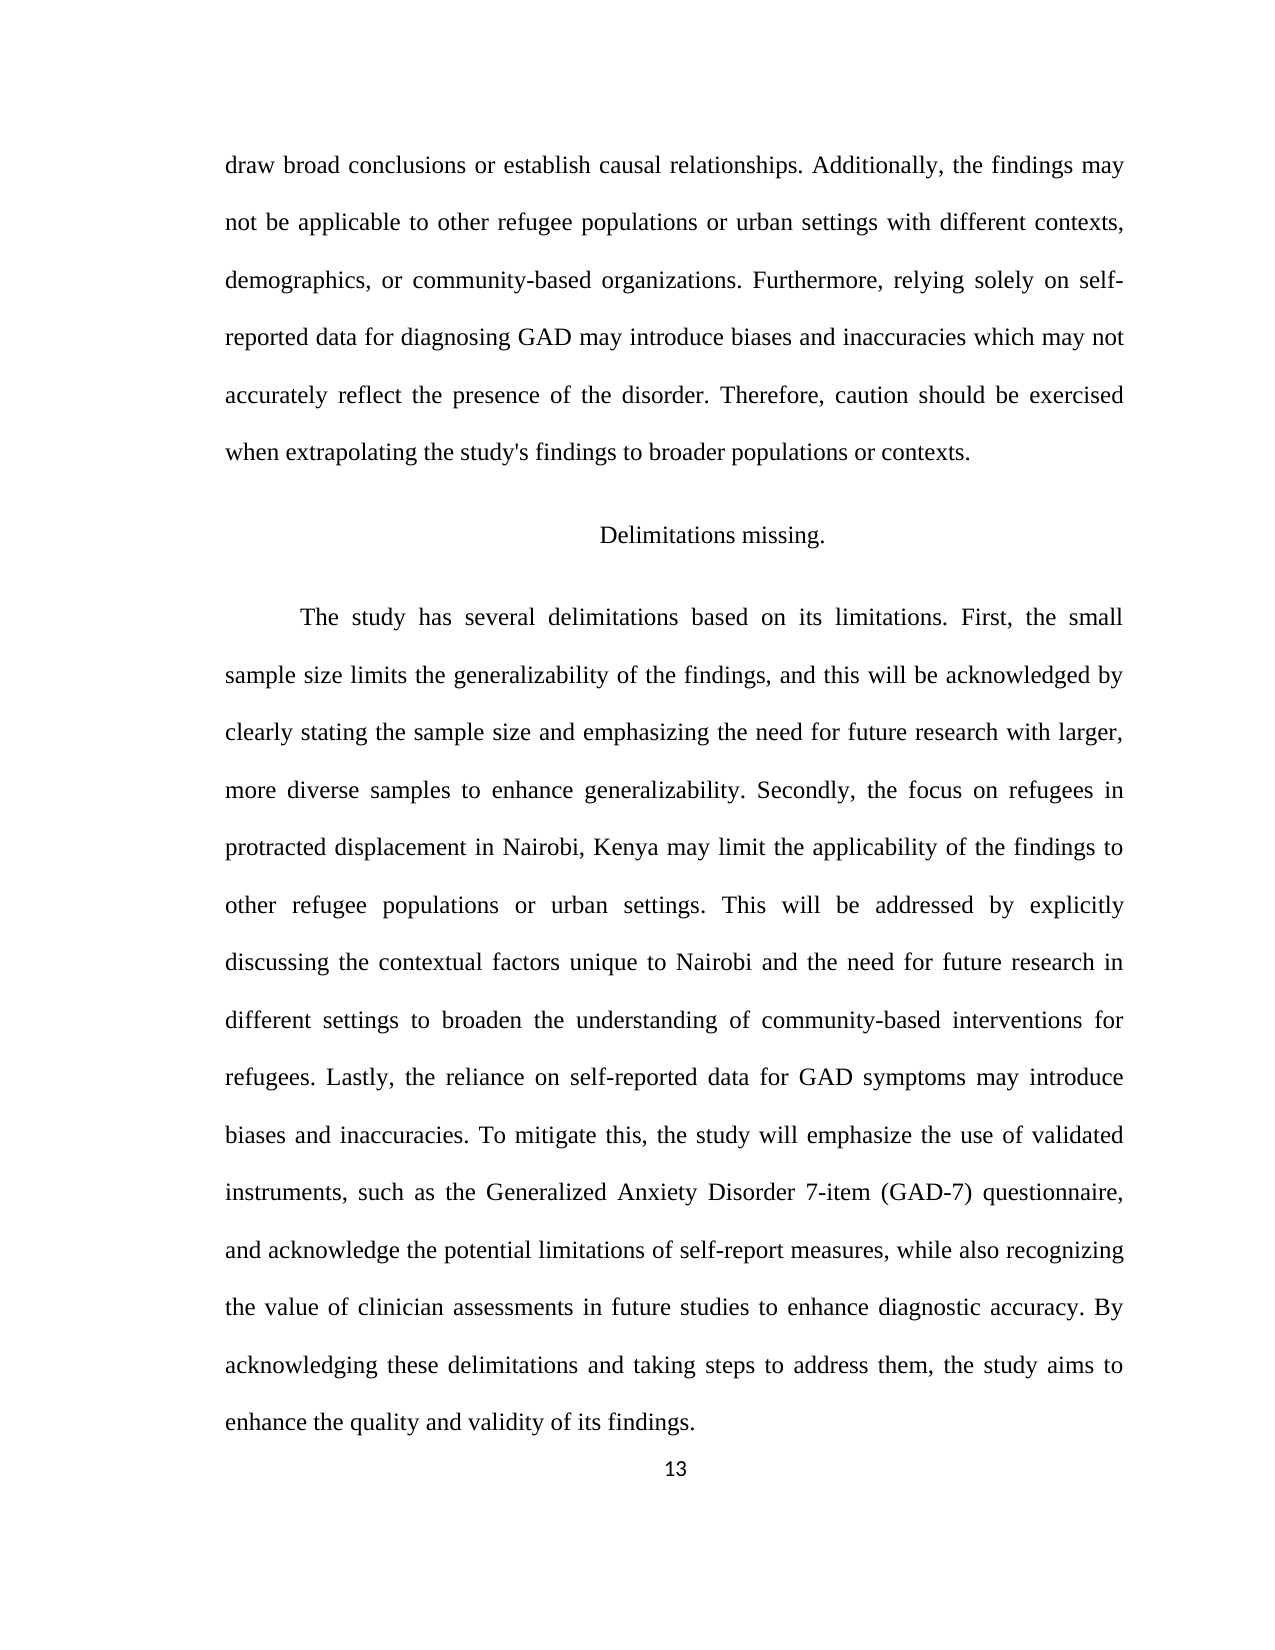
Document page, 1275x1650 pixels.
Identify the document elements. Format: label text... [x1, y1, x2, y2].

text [225, 150, 1125, 466]
text The study has several delimitations based on its limitations. First, the small sample size limits the generalizability of the findings, and this will be acknowledged by clearly stating the sample size and emphasizing the need for future research with larger, more diverse samples to enhance generalizability. Secondly, the focus on refugees in protracted displacement in Nairobi, Kenya may limit the applicability of the findings to other refugee populations or urban settings. This will be addressed by explicitly discussing the contextual factors unique to Nairobi and the need for future research in different settings to broaden the understanding of community-based interventions for refugees. Lastly, the reliance on self-reported data for GAD symptoms may introduce biases and inaccuracies. To mitigate this, the study will emphasize the use of validated instruments, such as the Generalized Anxiety Disorder 7-item (GAD-7) questionnaire, and acknowledge the potential limitations of self-report measures, while also recognizing the value of clinician assessments in future studies to enhance diagnostic accuracy. By acknowledging these delimitations and taking steps to address them, the study aims to enhance the quality and validity of its findings. [225, 602, 1125, 1436]
text Delimitations missing. [225, 520, 1125, 549]
